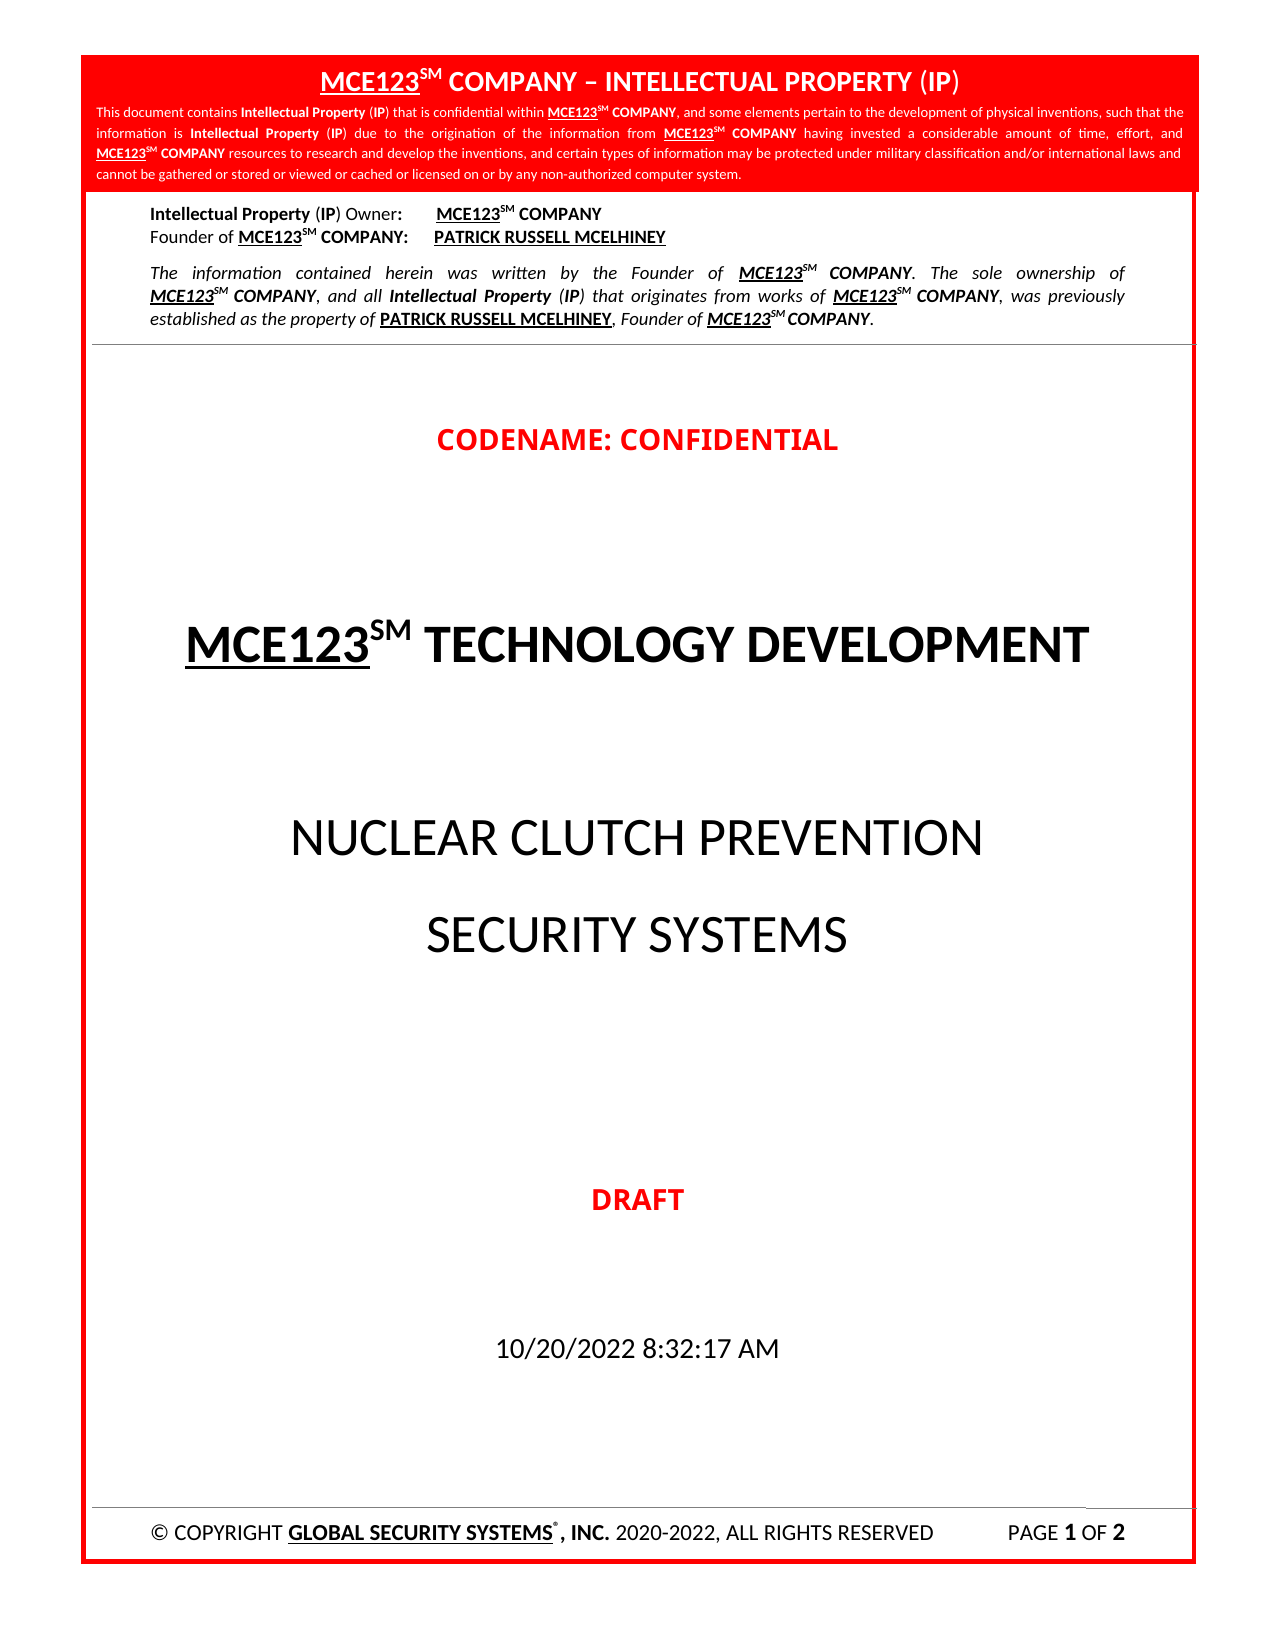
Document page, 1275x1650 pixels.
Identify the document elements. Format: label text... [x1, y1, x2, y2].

text DRAFT [150, 1179, 1125, 1218]
text MCE123SM TECHNOLOGY DEVELOPMENT [150, 609, 1125, 676]
text SECURITY SYSTEMS [150, 900, 1125, 966]
text CODENAME: CONFIDENTIAL [150, 419, 1125, 459]
text NUCLEAR CLUTCH PREVENTION [150, 803, 1125, 869]
text 10/20/2022 8:32:17 AM [150, 1330, 1125, 1366]
